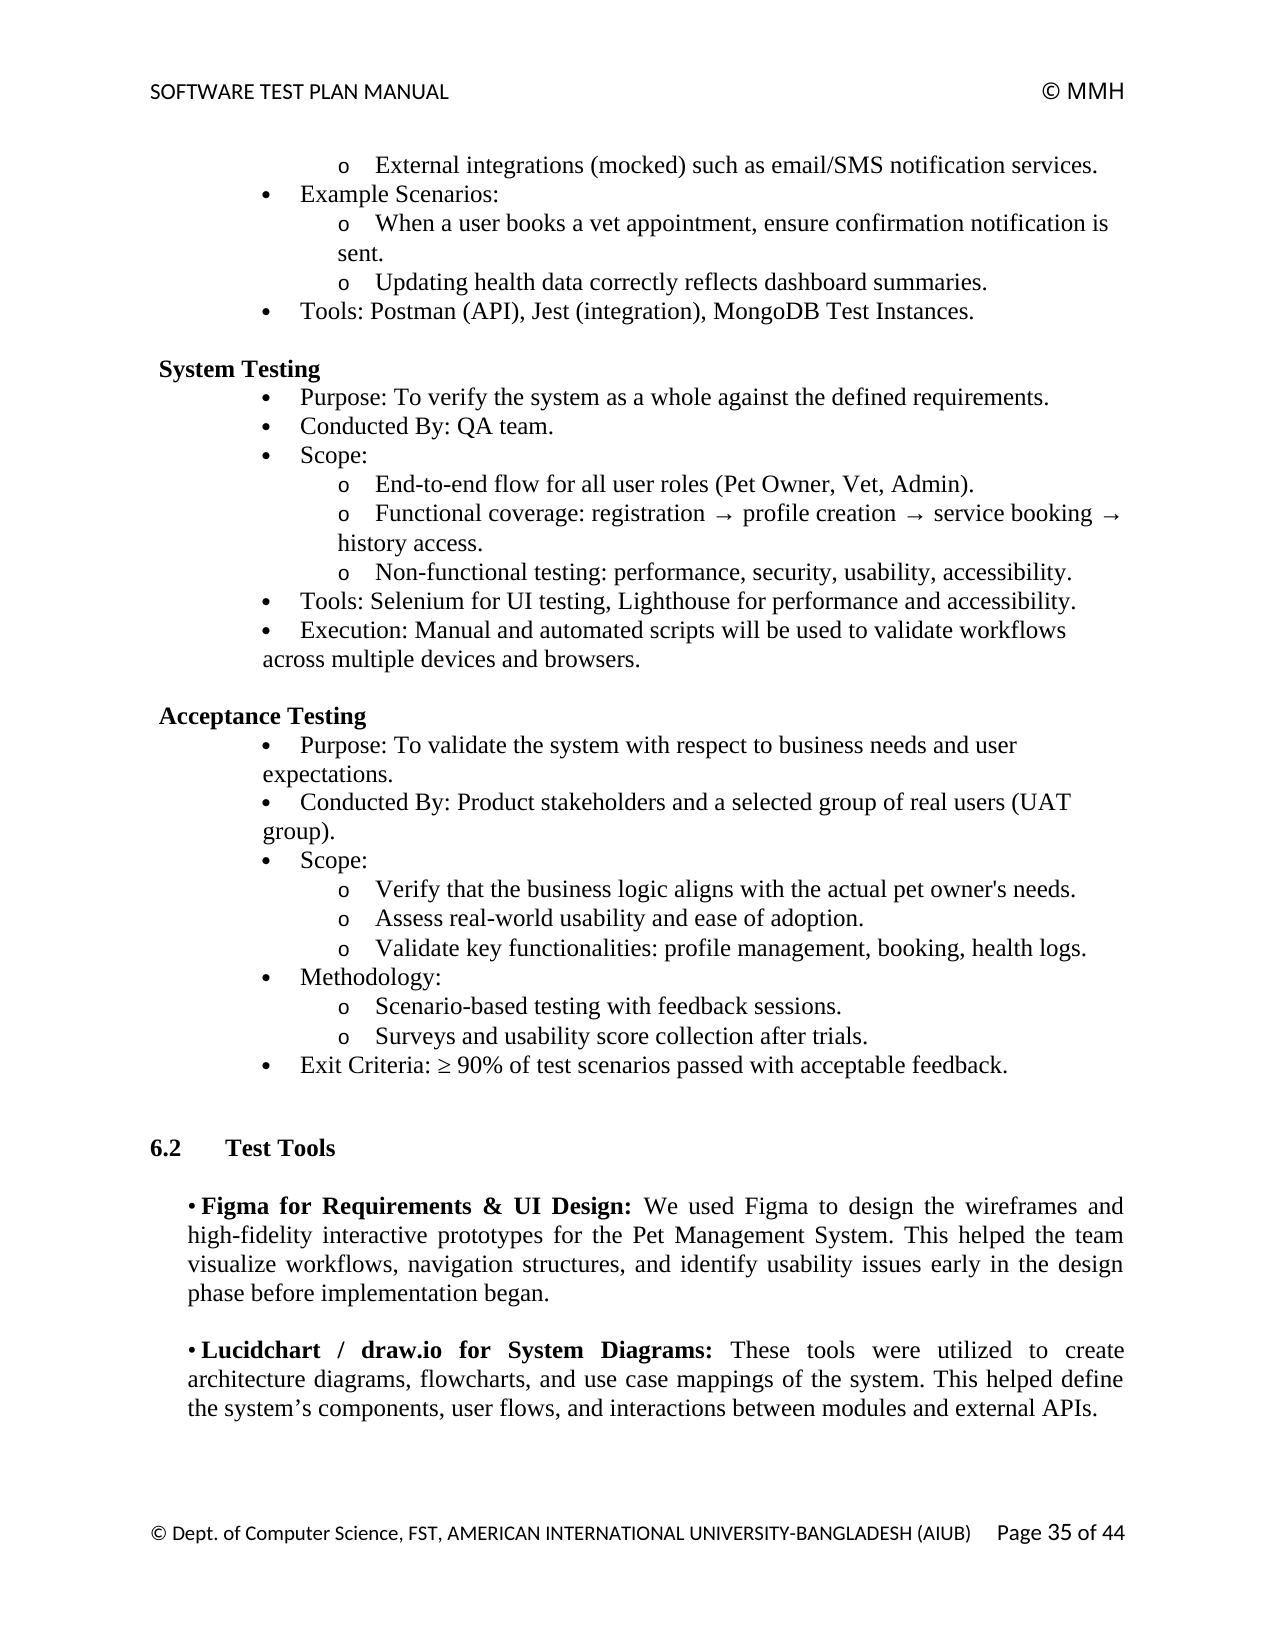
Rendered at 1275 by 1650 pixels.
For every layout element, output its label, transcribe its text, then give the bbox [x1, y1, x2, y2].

list Tools: Postman (API), Jest (integration), MongoDB Test Instances. [262, 296, 1125, 325]
list Scenario-based testing with feedback sessions. [337, 991, 1125, 1021]
list Assess real-world usability and ease of adoption. [337, 903, 1125, 933]
list Validate key functionalities: profile management, booking, health logs. [337, 933, 1125, 962]
list External integrations (mocked) such as email/SMS notification services. [337, 150, 1125, 179]
list End-to-end flow for all user roles (Pet Owner, Vet, Admin). [337, 469, 1125, 498]
list Functional coverage: registration → profile creation → service booking → history access. [337, 498, 1125, 557]
list When a user books a vet appointment, ensure confirmation notification is sent. [337, 208, 1125, 267]
text System Testing [150, 354, 1125, 382]
list Non-functional testing: performance, security, usability, accessibility. [337, 557, 1125, 586]
list Conducted By: Product stakeholders and a selected group of real users (UAT group). [262, 787, 1125, 845]
list Surveys and usability score collection after trials. [337, 1021, 1125, 1050]
list Exit Criteria: ≥ 90% of test scenarios passed with acceptable feedback. [262, 1050, 1125, 1079]
list Purpose: To verify the system as a whole against the defined requirements. [262, 382, 1125, 411]
list Purpose: To validate the system with respect to business needs and user expectations. [262, 730, 1125, 787]
subtitle Test Tools [150, 1133, 1125, 1162]
list • Lucidchart / draw.io for System Diagrams: These tools were utilized to create architecture diagrams, flowcharts, and use case mappings of the system. This helped define the system’s components, user flows, and interactions between modules and external APIs. [187, 1335, 1125, 1421]
list Tools: Selenium for UI testing, Lighthouse for performance and accessibility. [262, 586, 1125, 615]
list Conducted By: QA team. [262, 411, 1125, 440]
list Updating health data correctly reflects dashboard summaries. [337, 267, 1125, 296]
list • Figma for Requirements & UI Design: We used Figma to design the wireframes and high-fidelity interactive prototypes for the Pet Management System. This helped the team visualize workflows, navigation structures, and identify usability issues early in the design phase before implementation began. [187, 1191, 1125, 1306]
list Example Scenarios: [262, 179, 1125, 208]
list Methodology: [262, 962, 1125, 991]
list Execution: Manual and automated scripts will be used to validate workflows across multiple devices and browsers. [262, 615, 1125, 672]
list Scope: [262, 845, 1125, 874]
list Scope: [262, 440, 1125, 469]
list Verify that the business logic aligns with the actual pet owner's needs. [337, 874, 1125, 903]
text Acceptance Testing [150, 701, 1125, 730]
